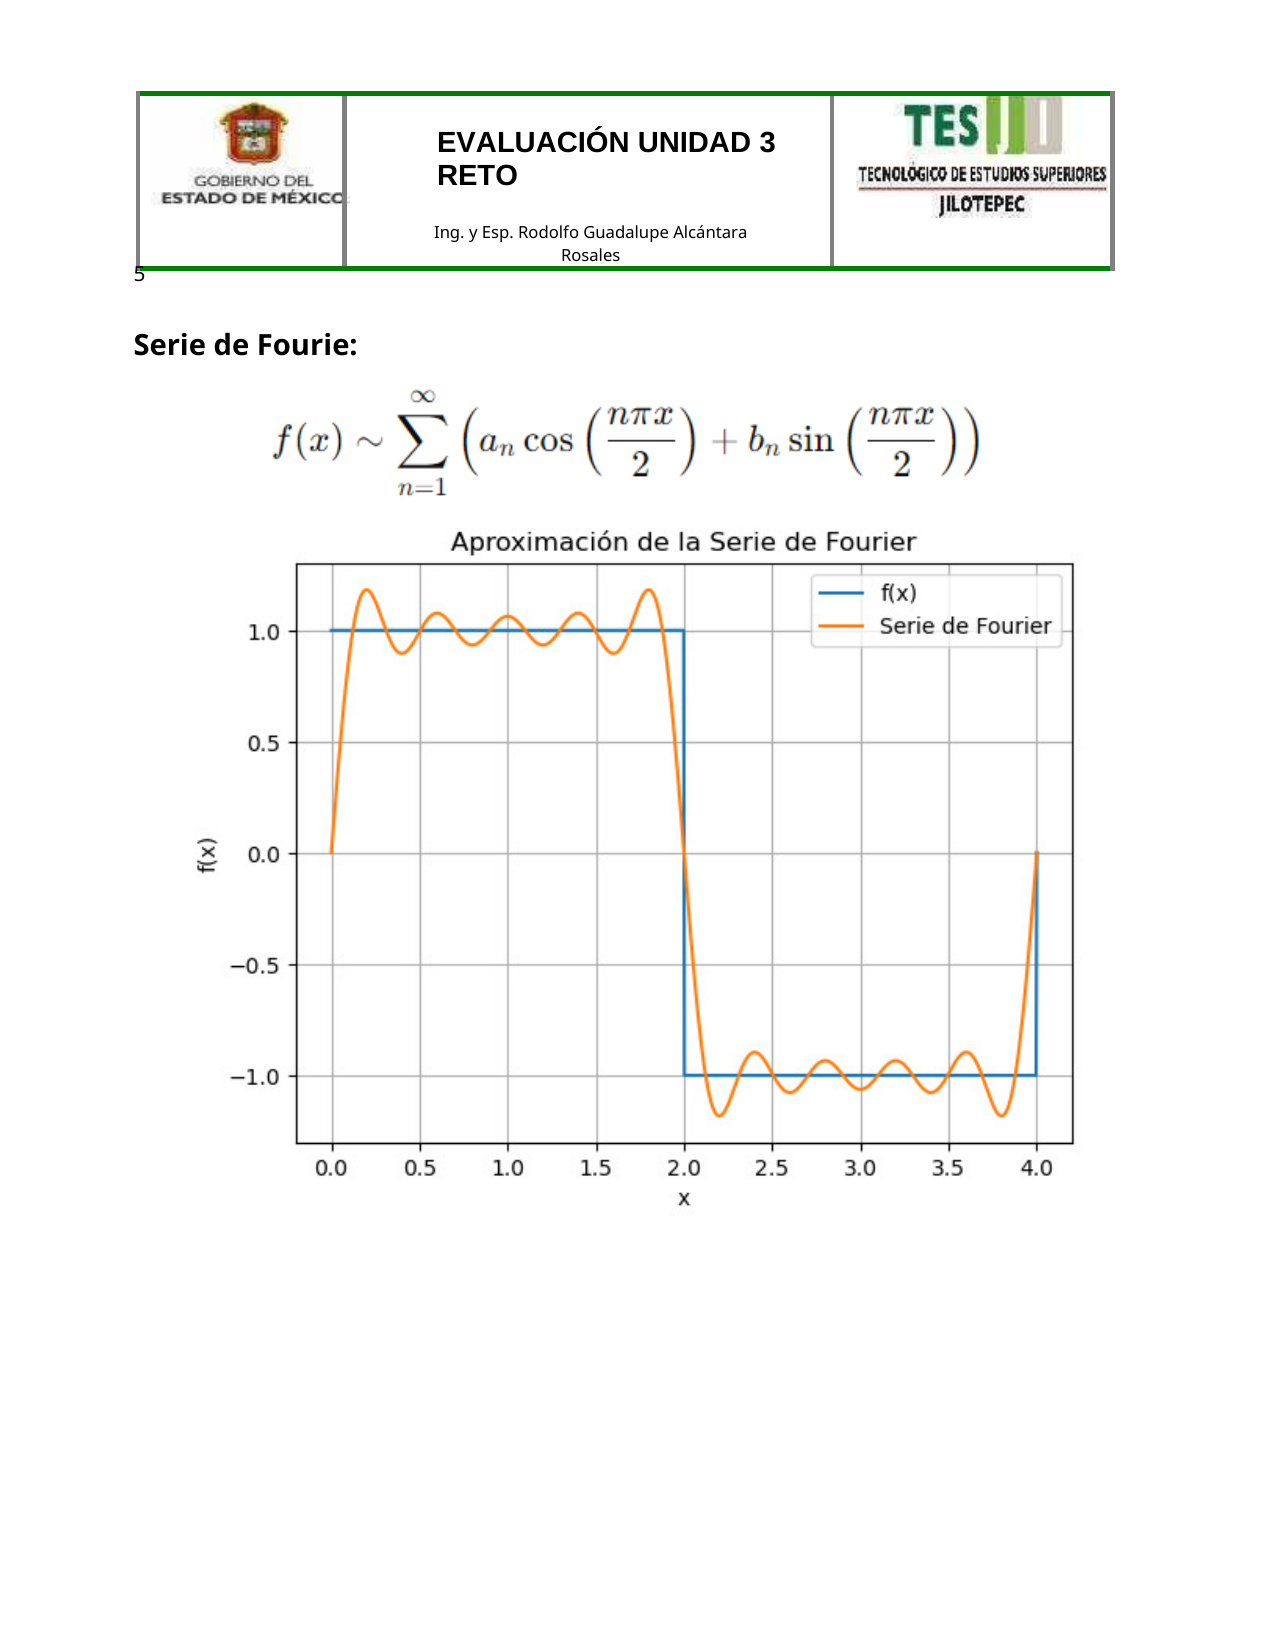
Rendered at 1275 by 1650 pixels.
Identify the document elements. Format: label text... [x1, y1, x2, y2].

picture [182, 364, 1088, 1226]
picture [856, 96, 1108, 218]
picture [151, 96, 342, 213]
text Serie de Fourie: [133, 324, 1137, 364]
